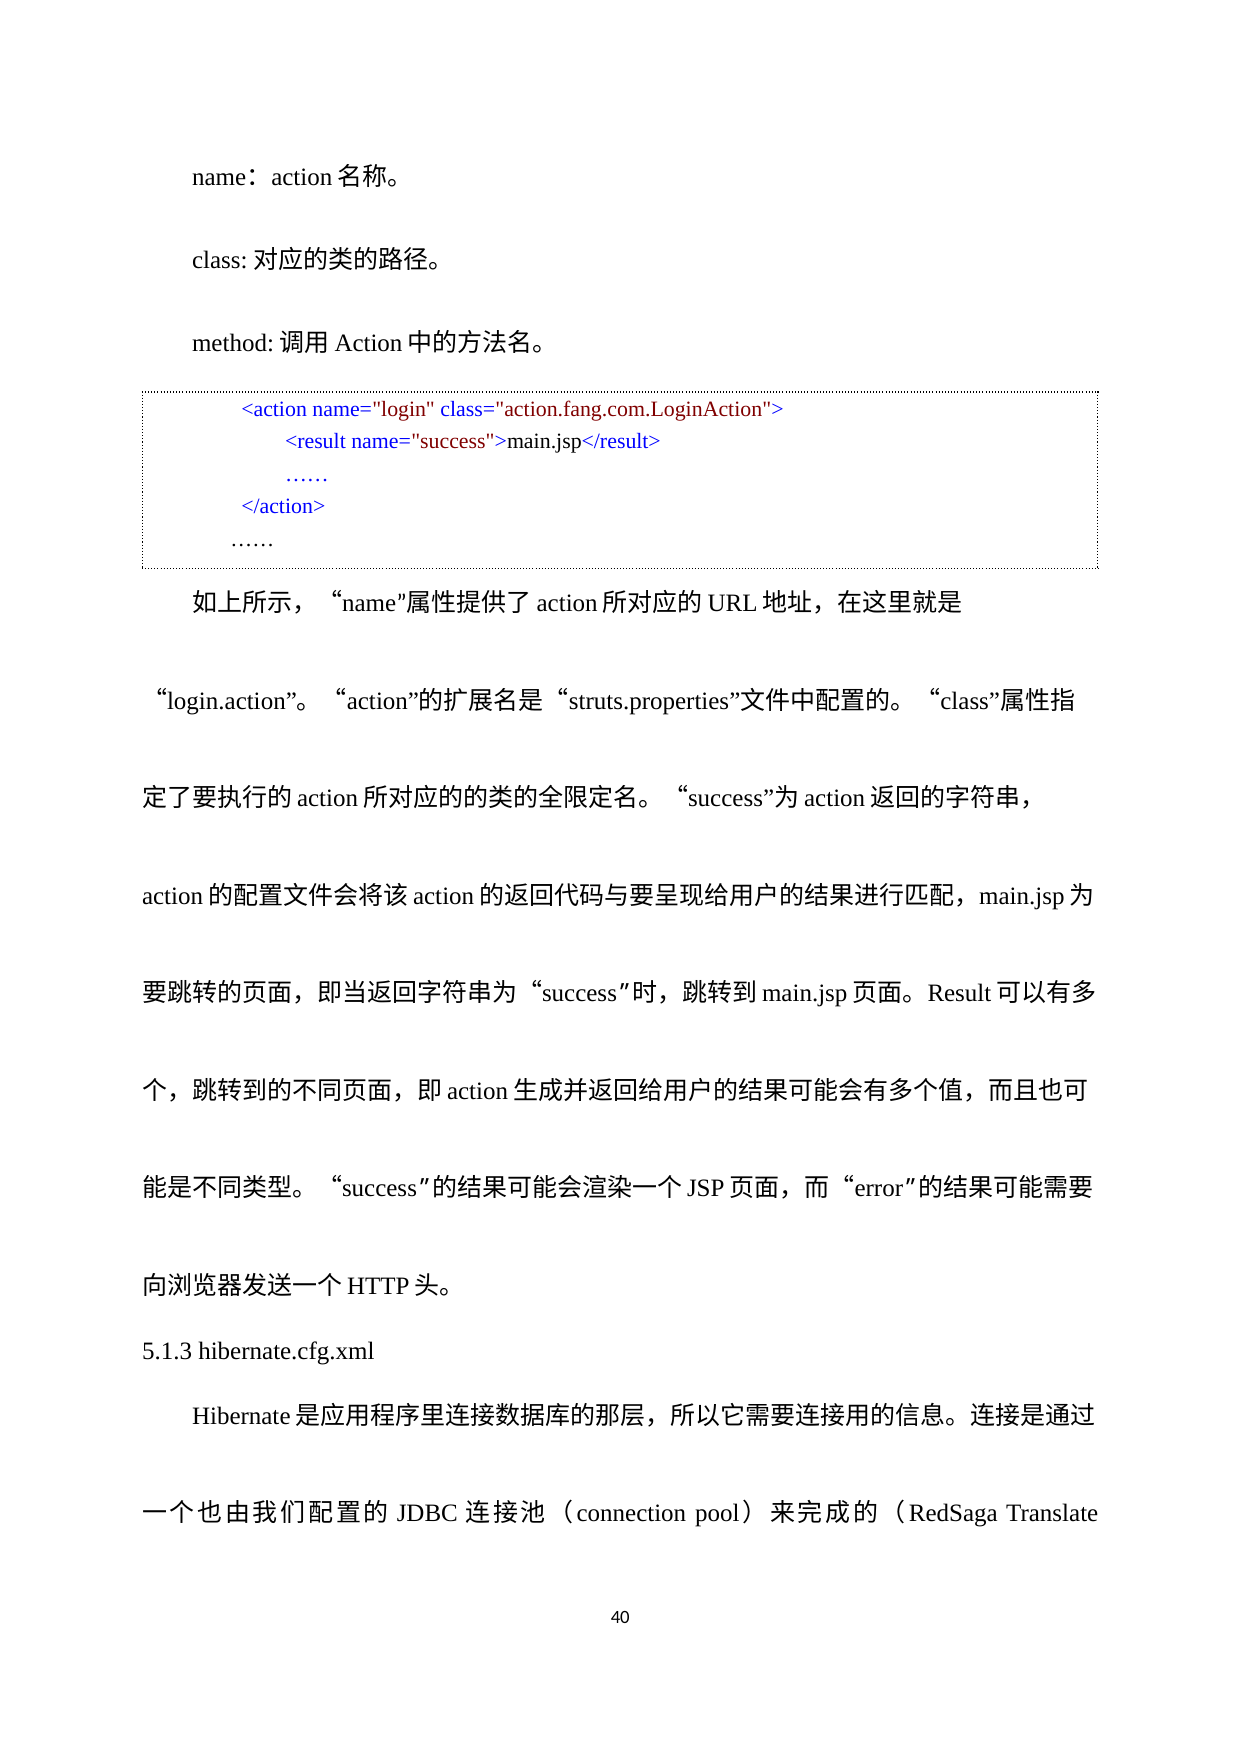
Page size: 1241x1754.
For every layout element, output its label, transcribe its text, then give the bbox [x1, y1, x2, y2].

text class: 对应的类的路径。 [142, 225, 1098, 290]
table_header <action name="login" class="action.fang.com.LoginAction"> <result name="success">main.jsp</result> …… </action> …… [142, 391, 1098, 567]
text method: 调用Action中的方法名。 [142, 308, 1098, 373]
text 5.1.3 hibernate.cfg.xml [142, 1334, 1098, 1367]
text name：action名称。 [142, 142, 1098, 207]
text 如上所示，“name”属性提供了action所对应的URL地址，在这里就是“login.action”。“action”的扩展名是“struts.properties”文件中配置的。“class”属性指定了要执行的action所对应的的类的全限定名。“success”为action返回的字符串，action的配置文件会将该action的返回代码与要呈现给用户的结果进行匹配，main.jsp为要跳转的页面，即当返回字符串为“success”时，跳转到main.jsp页面。Result可以有多个，跳转到的不同页面，即action生成并返回给用户的结果可能会有多个值，而且也可能是不同类型。“success”的结果可能会渲染一个JSP页面，而“error”的结果可能需要向浏览器发送一个HTTP头。 [142, 568, 1098, 1316]
